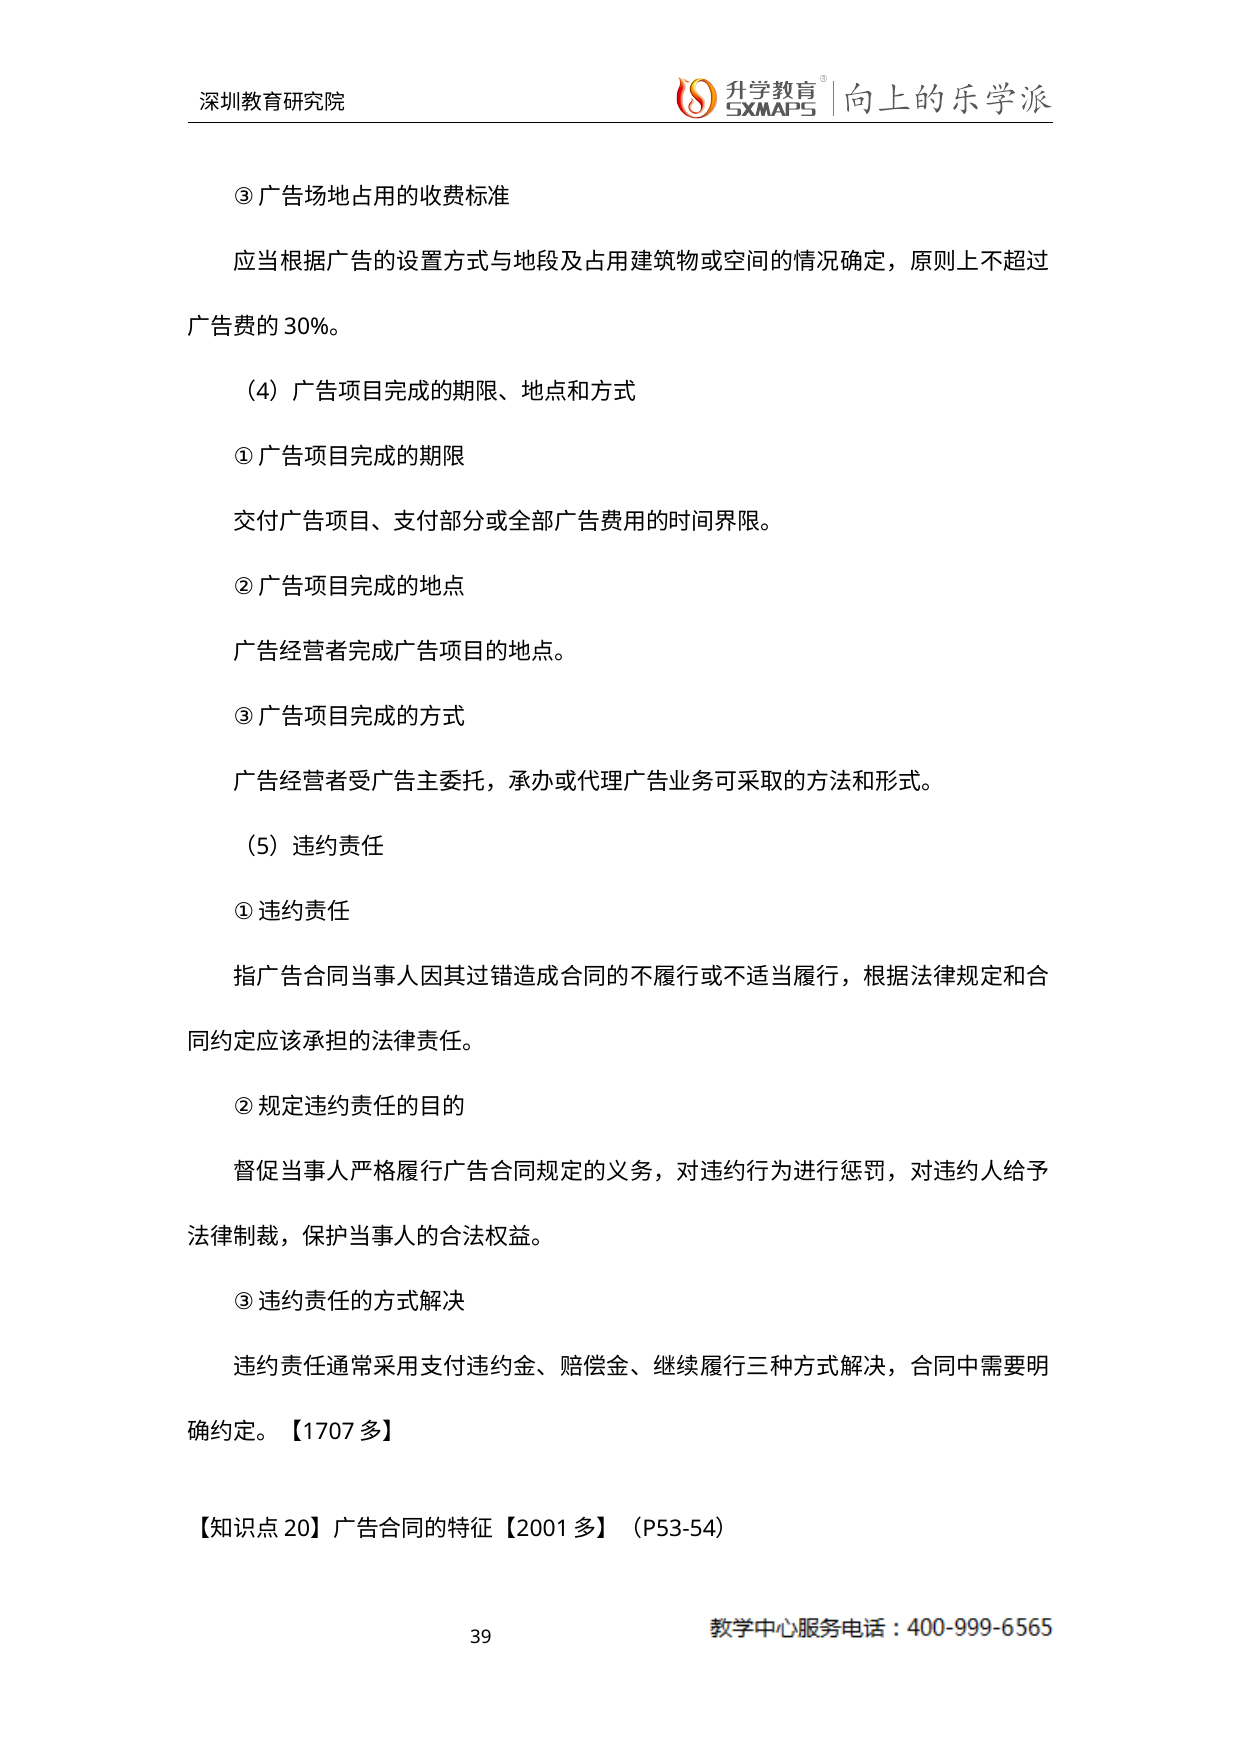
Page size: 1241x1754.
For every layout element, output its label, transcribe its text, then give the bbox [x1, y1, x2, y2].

list 广告经营者受广告主委托，承办或代理广告业务可采取的方法和形式。 [187, 747, 1053, 812]
list （4）广告项目完成的期限、地点和方式 [187, 357, 1053, 422]
list ①违约责任 [187, 877, 1053, 942]
picture [676, 75, 1052, 120]
list ③广告项目完成的方式 [187, 682, 1053, 747]
list ②广告项目完成的地点 [187, 552, 1053, 617]
text 【知识点20】广告合同的特征【2001多】（P53-54） [187, 1494, 1053, 1559]
list 应当根据广告的设置方式与地段及占用建筑物或空间的情况确定，原则上不超过广告费的30%。 [187, 227, 1053, 357]
list 违约责任通常采用支付违约金、赔偿金、继续履行三种方式解决，合同中需要明确约定。【1707多】 [187, 1332, 1053, 1462]
list （5）违约责任 [187, 812, 1053, 877]
list ②规定违约责任的目的 [187, 1072, 1053, 1137]
list 广告经营者完成广告项目的地点。 [187, 617, 1053, 682]
list ③违约责任的方式解决 [187, 1267, 1053, 1332]
picture [701, 1617, 1053, 1644]
list 指广告合同当事人因其过错造成合同的不履行或不适当履行，根据法律规定和合同约定应该承担的法律责任。 [187, 942, 1053, 1072]
list ③广告场地占用的收费标准 [187, 162, 1053, 227]
list ①广告项目完成的期限 [187, 422, 1053, 487]
list 督促当事人严格履行广告合同规定的义务，对违约行为进行惩罚，对违约人给予法律制裁，保护当事人的合法权益。 [187, 1137, 1053, 1267]
list 交付广告项目、支付部分或全部广告费用的时间界限。 [187, 487, 1053, 552]
